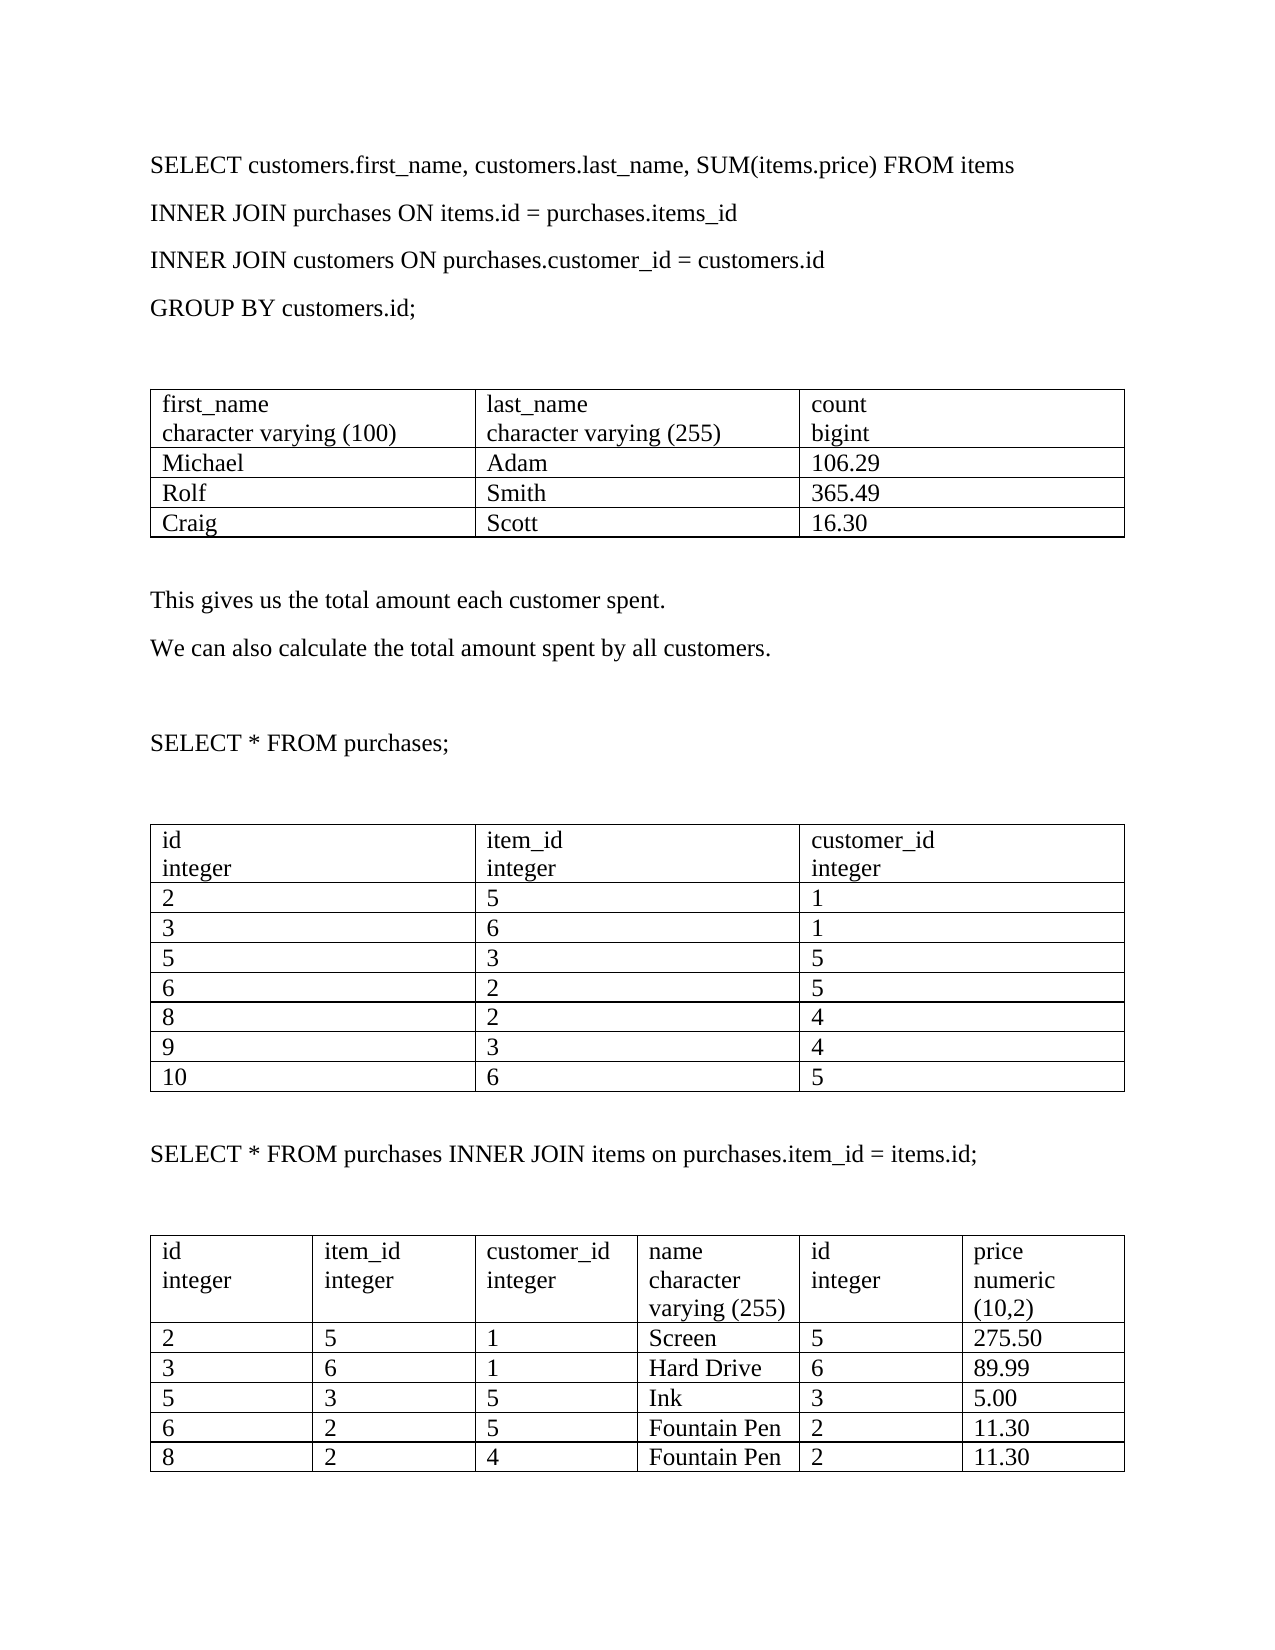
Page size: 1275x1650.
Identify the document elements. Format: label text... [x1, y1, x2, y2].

table_cell 6 [476, 913, 799, 942]
table_header price numeric (10,2) [963, 1236, 1124, 1322]
table_cell 2 [800, 1443, 962, 1471]
text SELECT customers.first_name, customers.last_name, SUM(items.price) FROM items [150, 150, 1125, 179]
table_cell 5 [151, 1383, 312, 1412]
text SELECT * FROM purchases INNER JOIN items on purchases.item_id = items.id; [150, 1139, 1125, 1168]
table_cell Scott [476, 508, 799, 536]
table_cell 11.30 [963, 1443, 1124, 1471]
table_cell Fountain Pen [638, 1413, 799, 1441]
text SELECT * FROM purchases; [150, 728, 1125, 757]
table_cell 5 [313, 1323, 475, 1352]
table_cell 1 [800, 883, 1124, 912]
table_header item_id integer [476, 825, 799, 882]
table_cell Ink [638, 1383, 799, 1412]
table_cell Craig [151, 508, 475, 536]
table_header id integer [151, 1236, 312, 1322]
table_cell Rolf [151, 478, 475, 507]
table_cell 2 [151, 883, 475, 912]
table_cell 2 [151, 1323, 312, 1352]
table_cell 5 [800, 973, 1124, 1001]
table_cell 106.29 [800, 448, 1124, 477]
table_cell Michael [151, 448, 475, 477]
table_cell 1 [476, 1353, 637, 1382]
table_cell 3 [151, 913, 475, 942]
table_cell 2 [800, 1413, 962, 1441]
table_cell 5 [476, 883, 799, 912]
table_cell Screen [638, 1323, 799, 1352]
table_cell 5.00 [963, 1383, 1124, 1412]
table_cell 3 [800, 1383, 962, 1412]
table_cell 5 [151, 943, 475, 972]
table_header count bigint [800, 390, 1124, 447]
table_cell 2 [313, 1443, 475, 1471]
table_cell 5 [800, 1323, 962, 1352]
table_cell 3 [476, 1032, 799, 1061]
text We can also calculate the total amount spent by all customers. [150, 633, 1125, 662]
table_cell 9 [151, 1032, 475, 1061]
table_cell 16.30 [800, 508, 1124, 536]
table_cell 6 [151, 1413, 312, 1441]
table_cell 6 [800, 1353, 962, 1382]
text INNER JOIN customers ON purchases.customer_id = customers.id [150, 245, 1125, 274]
table_cell 5 [800, 1062, 1124, 1091]
table_cell 2 [313, 1413, 475, 1441]
table_header customer_id integer [800, 825, 1124, 882]
table_header item_id integer [313, 1236, 475, 1322]
table_header name character varying (255) [638, 1236, 799, 1322]
table_cell 8 [151, 1443, 312, 1471]
table_cell 6 [313, 1353, 475, 1382]
table_cell 3 [151, 1353, 312, 1382]
table_cell 4 [476, 1443, 637, 1471]
table_cell 11.30 [963, 1413, 1124, 1441]
table_cell 89.99 [963, 1353, 1124, 1382]
table_cell 6 [151, 973, 475, 1001]
table_cell 5 [800, 943, 1124, 972]
table_cell 8 [151, 1003, 475, 1031]
table_cell 4 [800, 1032, 1124, 1061]
table_header id integer [800, 1236, 962, 1322]
table_cell 6 [476, 1062, 799, 1091]
text INNER JOIN purchases ON items.id = purchases.items_id [150, 198, 1125, 226]
table_cell Hard Drive [638, 1353, 799, 1382]
table_cell 2 [476, 1003, 799, 1031]
table_cell 5 [476, 1413, 637, 1441]
text This gives us the total amount each customer spent. [150, 585, 1125, 614]
table_cell 5 [476, 1383, 637, 1412]
table_cell 365.49 [800, 478, 1124, 507]
text GROUP BY customers.id; [150, 293, 1125, 322]
table_cell 2 [476, 973, 799, 1001]
table_cell 3 [313, 1383, 475, 1412]
table_header first_name character varying (100) [151, 390, 475, 447]
table_header id integer [151, 825, 475, 882]
table_cell Adam [476, 448, 799, 477]
table_cell 1 [476, 1323, 637, 1352]
table_cell 4 [800, 1003, 1124, 1031]
table_header last_name character varying (255) [476, 390, 799, 447]
table_cell 1 [800, 913, 1124, 942]
table_cell 3 [476, 943, 799, 972]
table_cell Fountain Pen [638, 1443, 799, 1471]
table_header customer_id integer [476, 1236, 637, 1322]
table_cell Smith [476, 478, 799, 507]
table_cell 275.50 [963, 1323, 1124, 1352]
table_cell 10 [151, 1062, 475, 1091]
